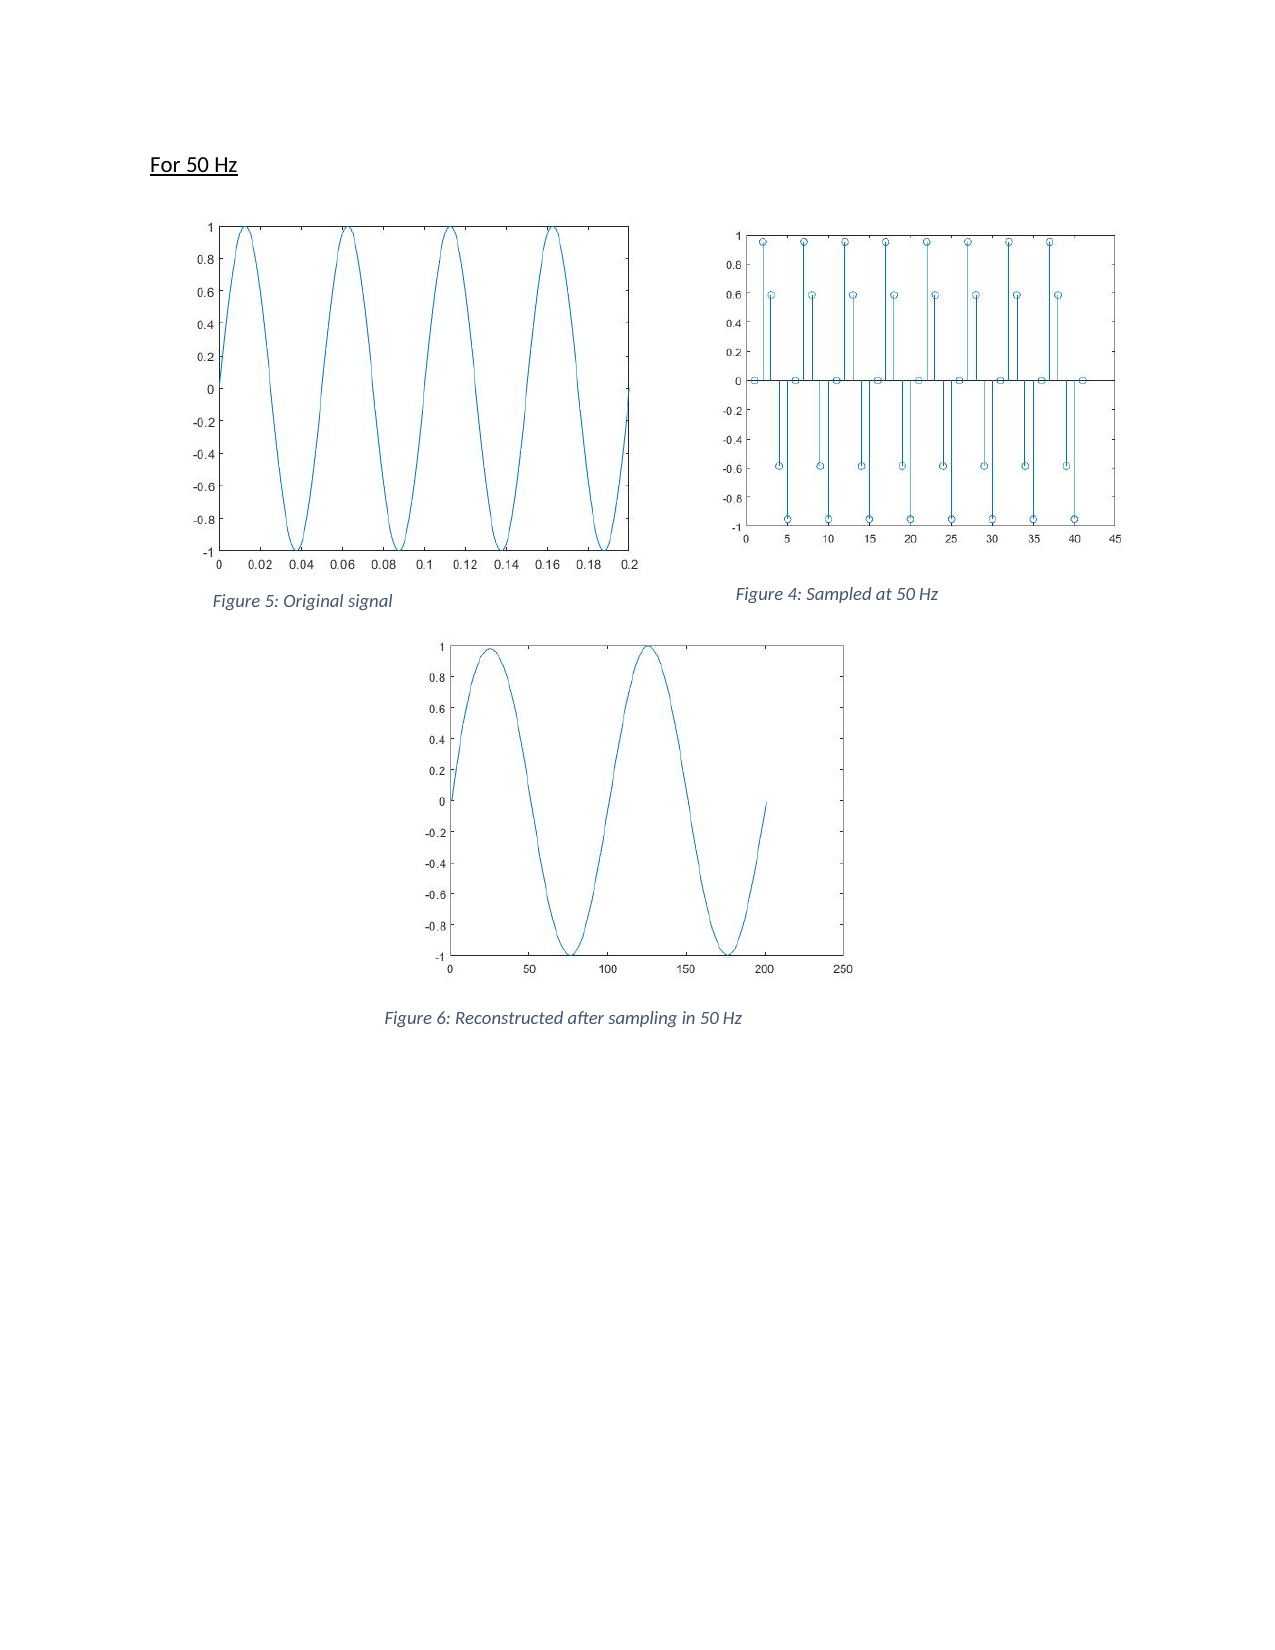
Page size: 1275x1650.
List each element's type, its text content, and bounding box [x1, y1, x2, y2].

picture [684, 208, 1160, 565]
picture [384, 617, 888, 993]
text For 50 Hz [150, 150, 1125, 178]
picture [150, 196, 675, 591]
